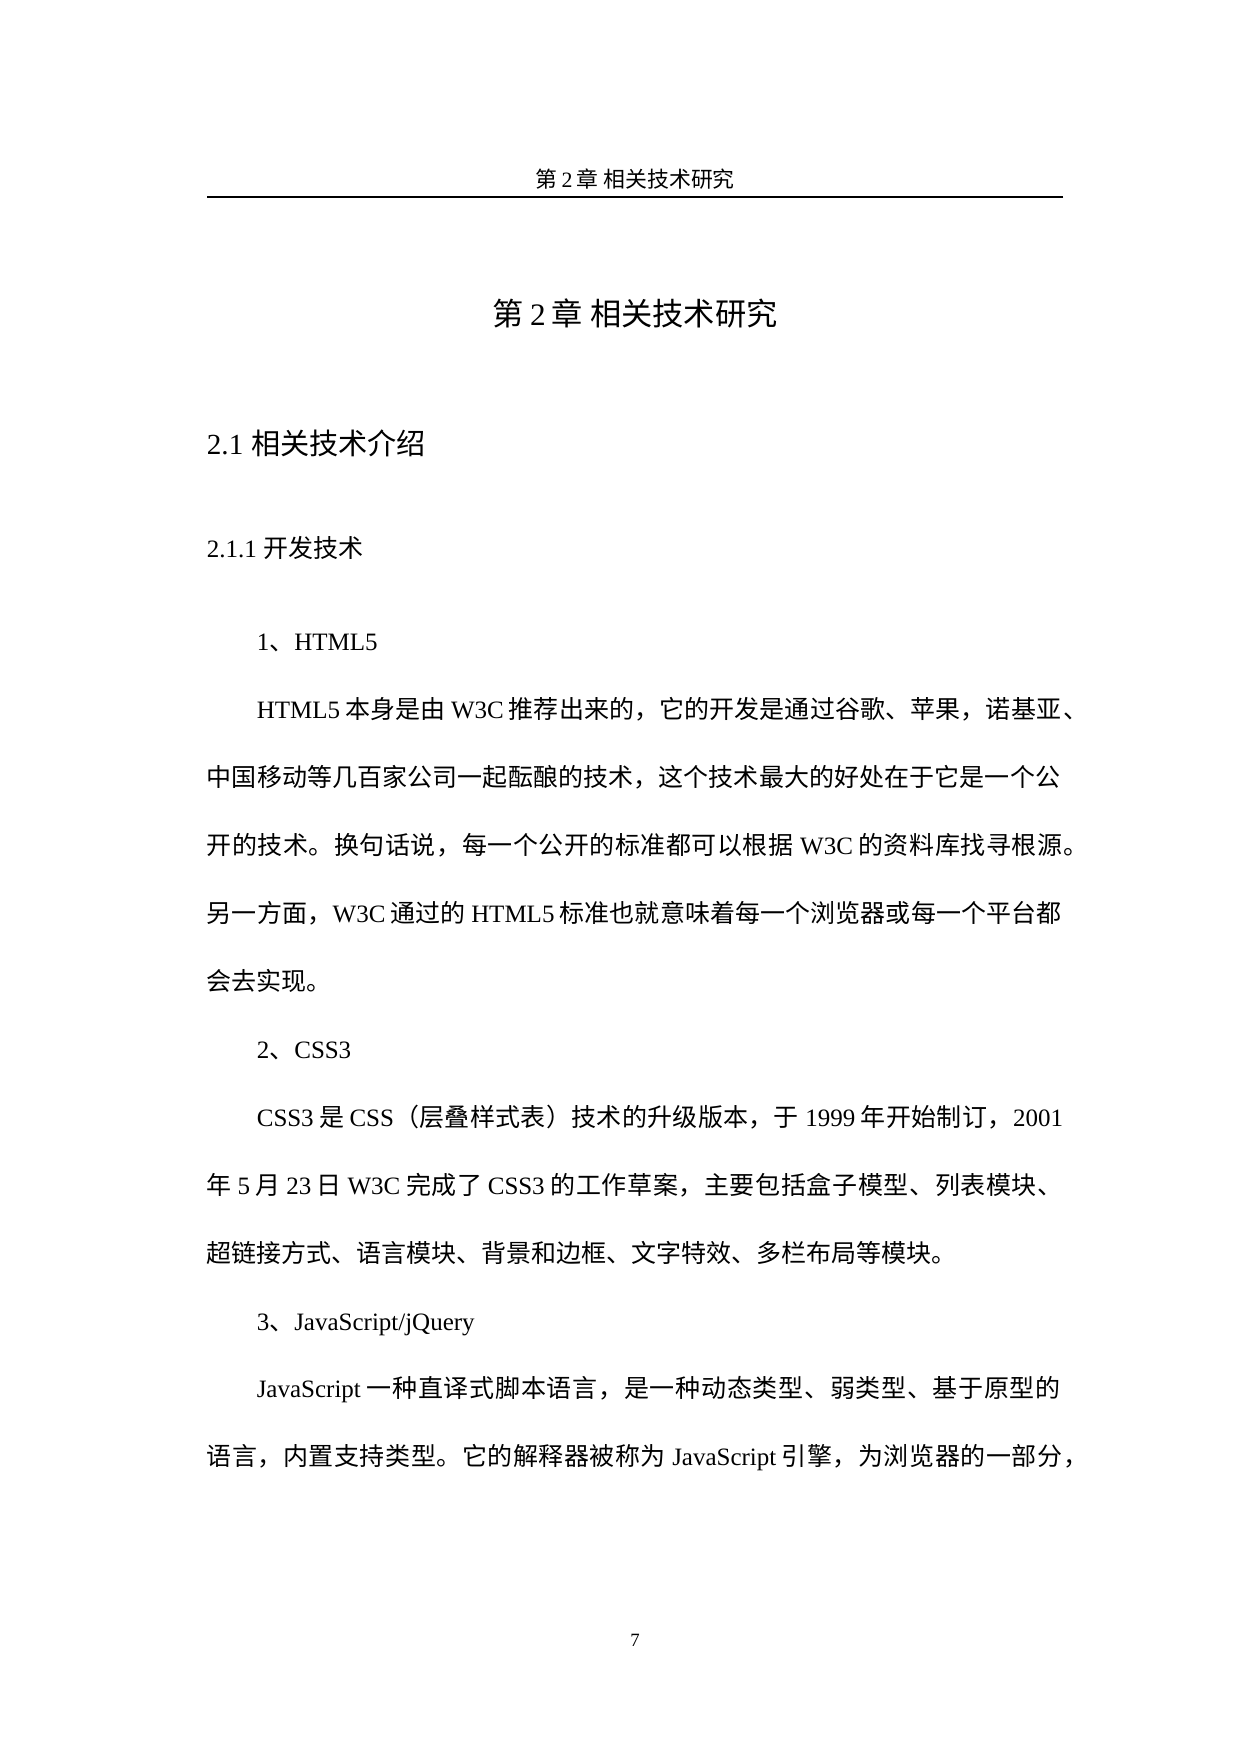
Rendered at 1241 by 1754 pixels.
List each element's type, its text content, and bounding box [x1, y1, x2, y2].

subtitle 第2章 相关技术研究 [207, 277, 1063, 345]
text HTML5本身是由W3C推荐出来的，它的开发是通过谷歌、苹果，诺基亚、中国移动等几百家公司一起酝酿的技术，这个技术最大的好处在于它是一个公开的技术。换句话说，每一个公开的标准都可以根据W3C的资料库找寻根源。另一方面，W3C通过的HTML5标准也就意味着每一个浏览器或每一个平台都会去实现。 [207, 674, 1063, 1013]
text 2、CSS3 [207, 1013, 1063, 1081]
text 3、JavaScript/jQuery [207, 1285, 1063, 1353]
subtitle 2.1 相关技术介绍 [207, 408, 1063, 476]
text 1、HTML5 [207, 606, 1063, 674]
subtitle 2.1.1 开发技术 [207, 513, 1063, 581]
text CSS3是CSS（层叠样式表）技术的升级版本，于1999年开始制订，2001年5月23日W3C完成了CSS3的工作草案，主要包括盒子模型、列表模块、超链接方式、语言模块、背景和边框、文字特效、多栏布局等模块。 [207, 1081, 1063, 1285]
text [207, 1353, 1063, 1489]
